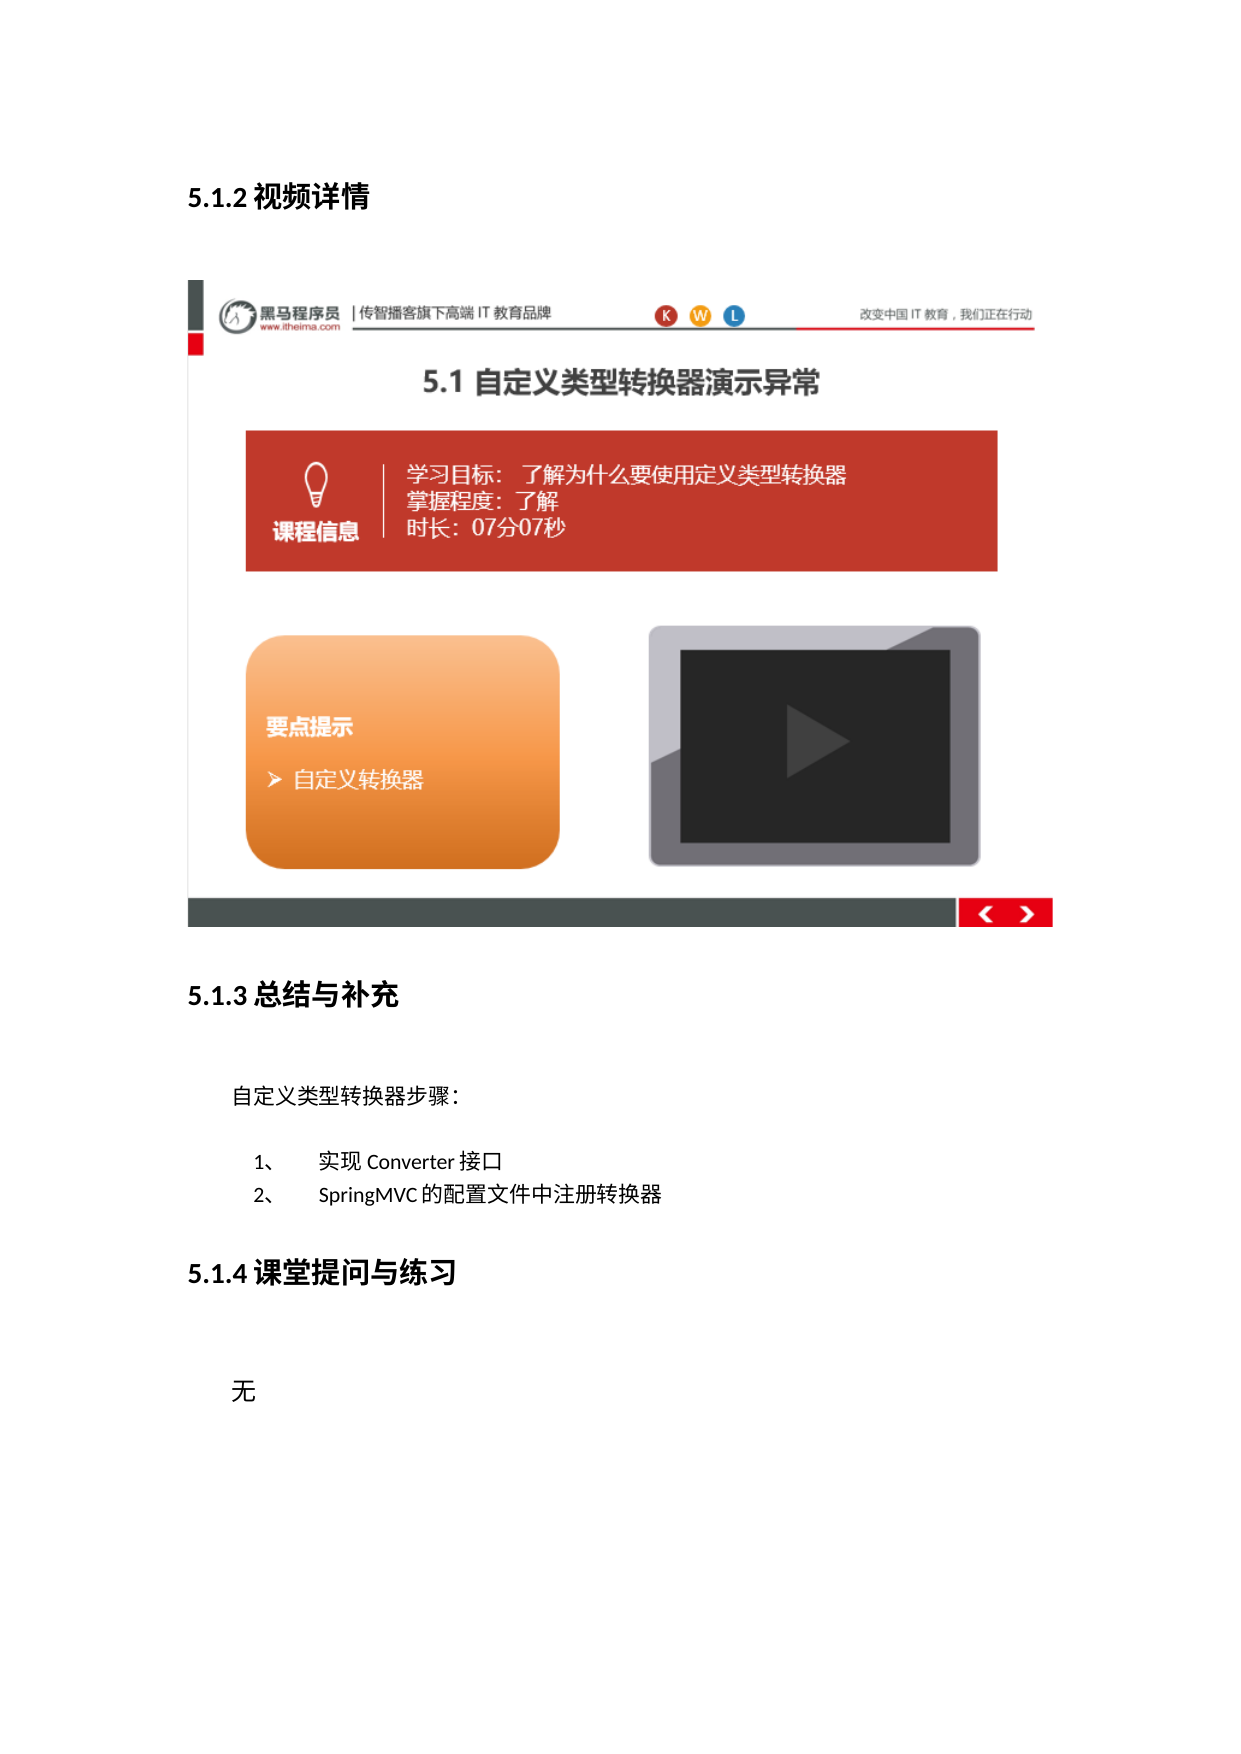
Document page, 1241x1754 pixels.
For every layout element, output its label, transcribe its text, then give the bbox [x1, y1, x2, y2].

subtitle 5.1.3总结与补充 [187, 960, 1053, 1025]
subtitle 5.1.2视频详情 [187, 162, 1053, 227]
text 无 [187, 1357, 1053, 1422]
subtitle 5.1.4课堂提问与练习 [187, 1238, 1053, 1303]
text 自定义类型转换器步骤： [187, 1079, 1053, 1111]
list 实现Converter接口 [253, 1144, 1053, 1176]
list SpringMVC的配置文件中注册转换器 [253, 1176, 1053, 1209]
picture [187, 280, 1053, 927]
